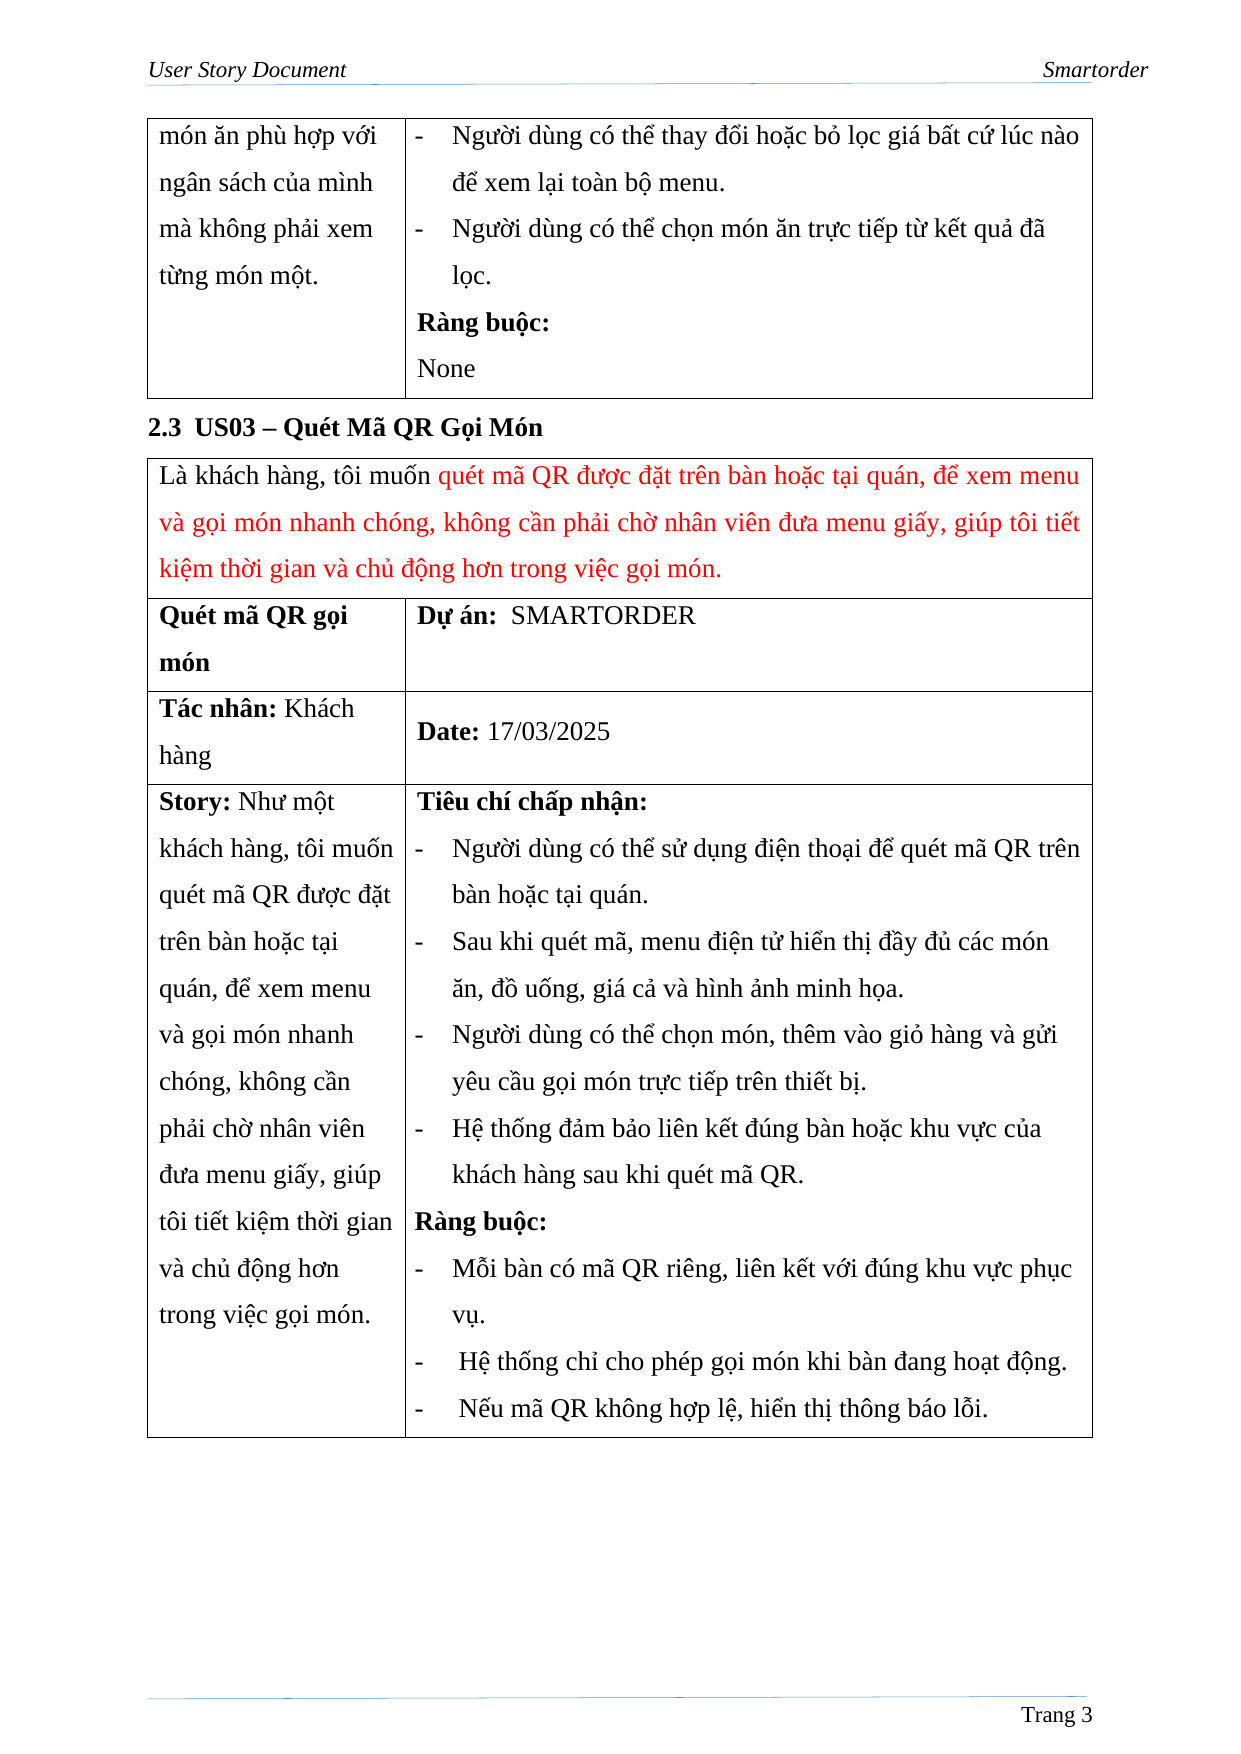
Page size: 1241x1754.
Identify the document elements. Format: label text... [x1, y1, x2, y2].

table_cell Quét mã QR gọi món [148, 599, 405, 691]
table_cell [406, 119, 1092, 398]
table_cell Story: Như một khách hàng, tôi muốn quét mã QR được đặt trên bàn hoặc tại quán, để xem menu và gọi món nhanh chóng, không cần phải chờ nhân viên đưa menu giấy, giúp tôi tiết kiệm thời gian và chủ động hơn trong việc gọi món. [148, 785, 405, 1437]
table_header Là khách hàng, tôi muốn quét mã QR được đặt trên bàn hoặc tại quán, để xem menu và gọi món nhanh chóng, không cần phải chờ nhân viên đưa menu giấy, giúp tôi tiết kiệm thời gian và chủ động hơn trong việc gọi món. [148, 459, 1092, 598]
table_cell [148, 119, 405, 398]
table_cell Dự án: SMARTORDER [406, 599, 1092, 691]
table_cell Tác nhân: Khách hàng [148, 692, 405, 784]
table_cell Date: 17/03/2025 [406, 692, 1092, 784]
text US03 – Quét Mã QR Gọi Món [148, 411, 1092, 443]
table_cell Tiêu chí chấp nhận: Người dùng có thể sử dụng điện thoại để quét mã QR trên bàn hoặc tại quán. Sau khi quét mã, menu điện tử hiển thị đầy đủ các món ăn, đồ uống, giá cả và hình ảnh minh họa. Người dùng có thể chọn món, thêm vào giỏ hàng và gửi yêu cầu gọi món trực tiếp trên thiết bị. Hệ thống đảm bảo liên kết đúng bàn hoặc khu vực của khách hàng sau khi quét mã QR. Ràng buộc: Mỗi bàn có mã QR riêng, liên kết với đúng khu vực phục vụ. Hệ thống chỉ cho phép gọi món khi bàn đang hoạt động. Nếu mã QR không hợp lệ, hiển thị thông báo lỗi. [406, 785, 1092, 1437]
